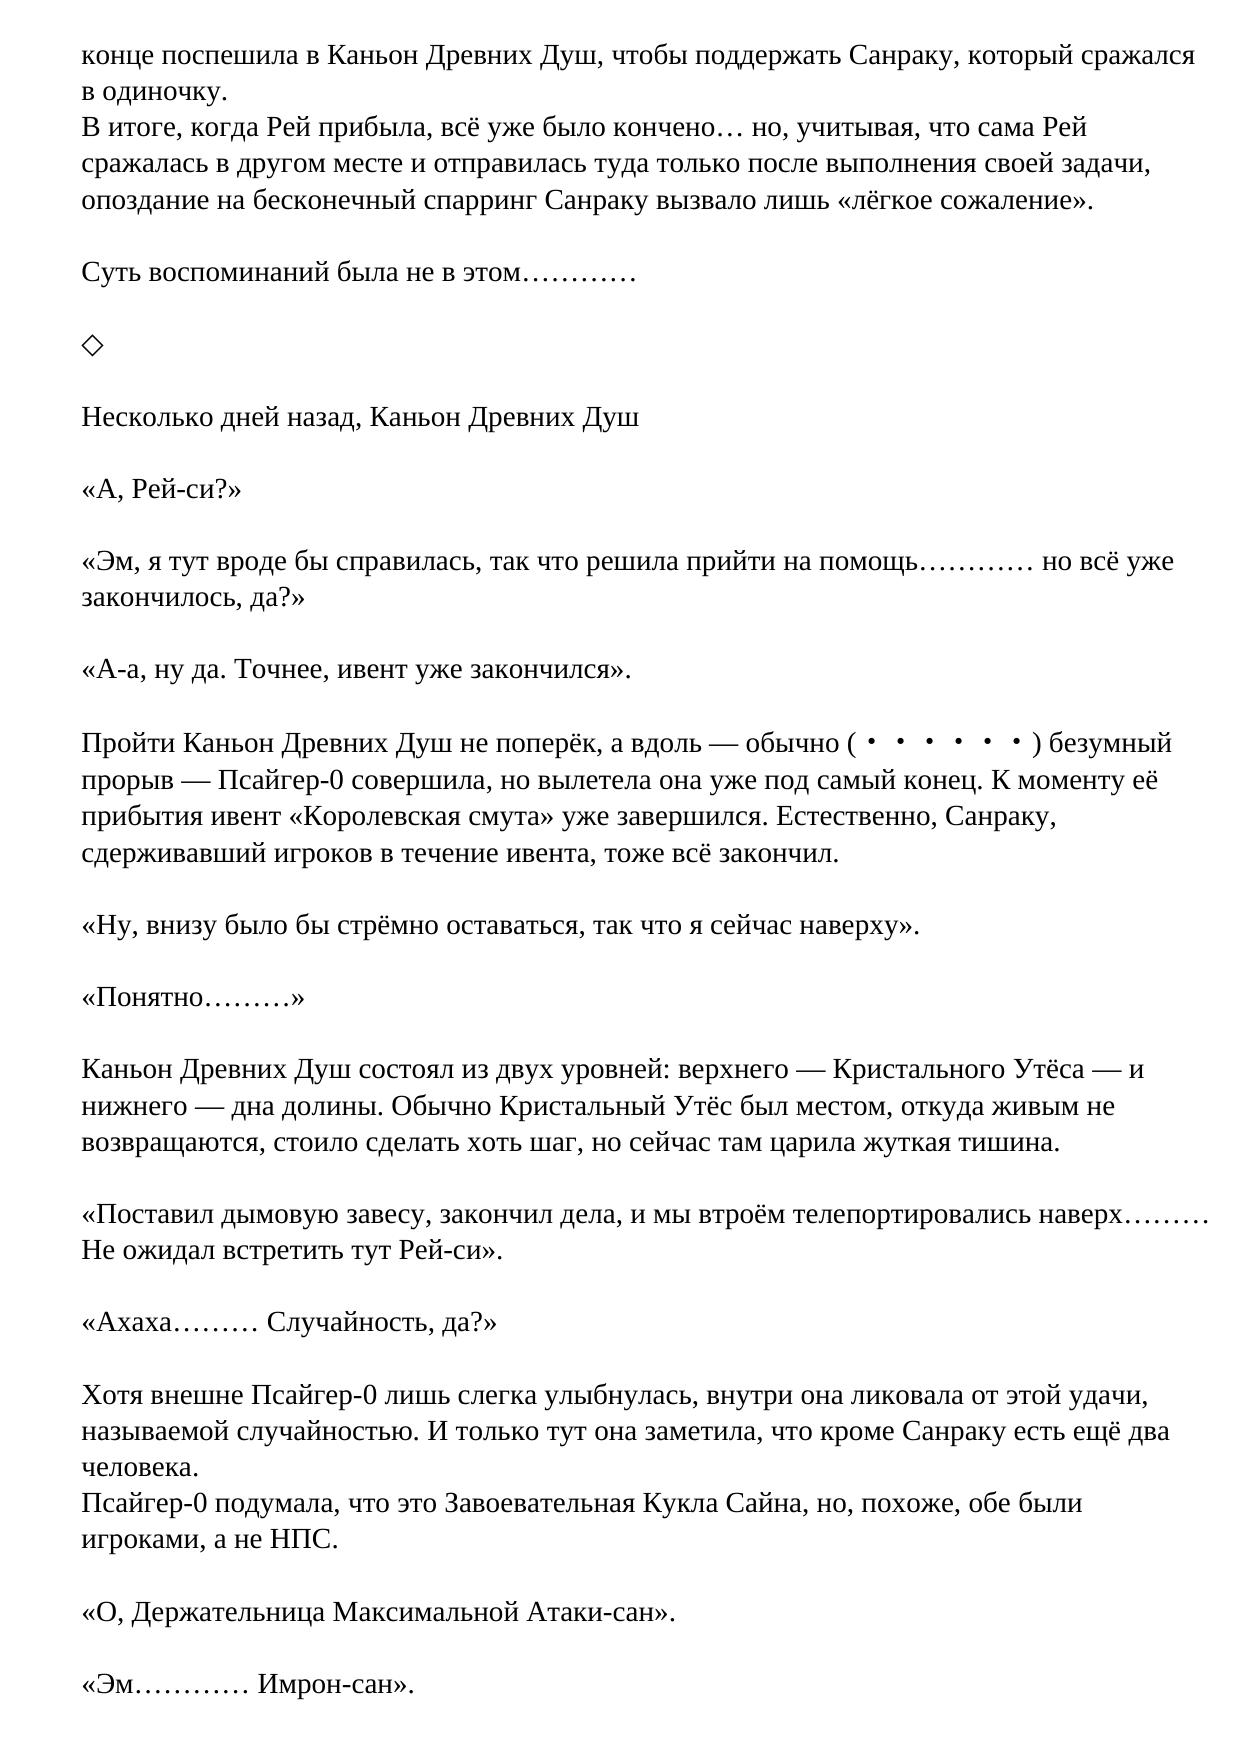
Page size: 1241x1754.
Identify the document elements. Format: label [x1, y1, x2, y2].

text [81, 37, 1215, 1736]
